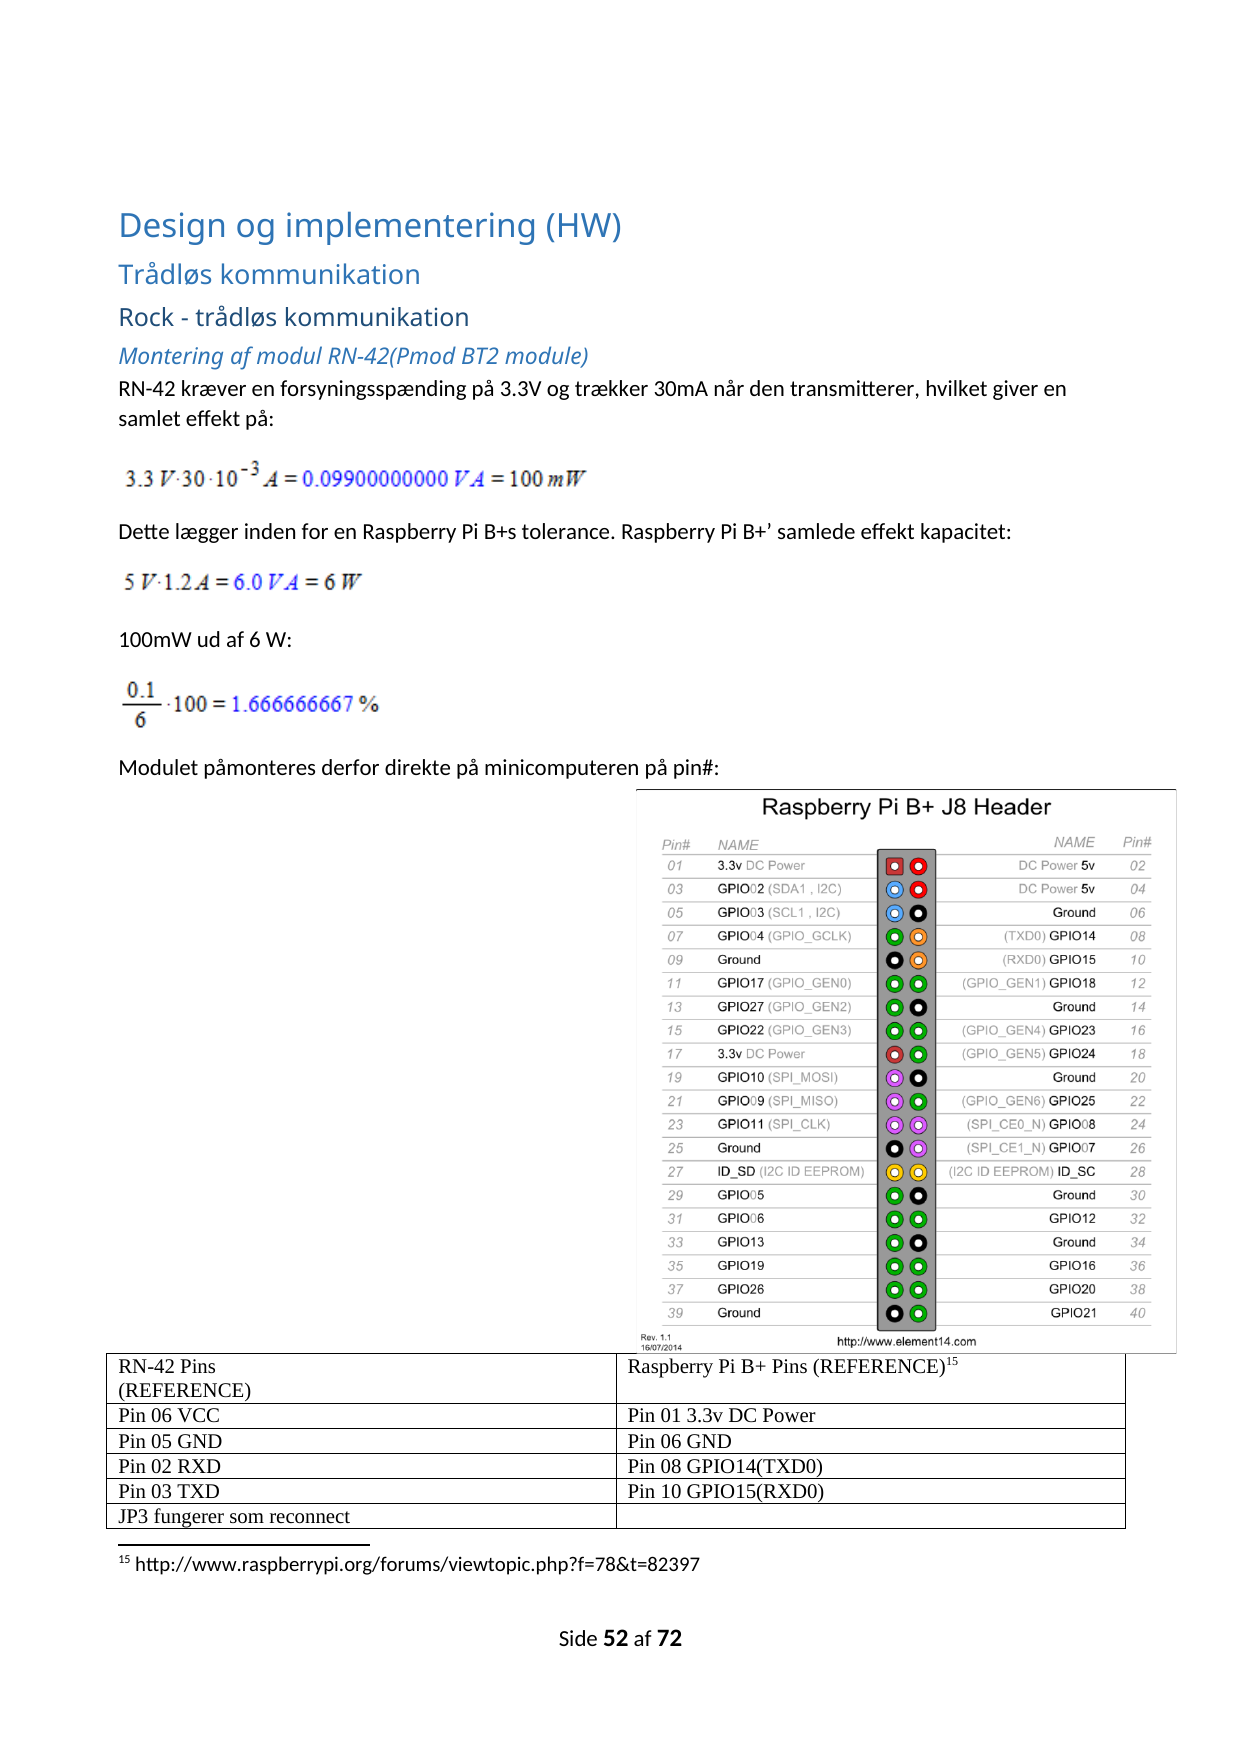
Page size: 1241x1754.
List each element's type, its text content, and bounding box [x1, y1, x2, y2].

table_cell [617, 1504, 1125, 1528]
table_cell Pin 02 RXD [107, 1454, 616, 1478]
picture [636, 789, 1177, 1352]
text Modulet påmonteres derfor direkte på minicomputeren på pin#: [118, 753, 1122, 781]
text RN-42 kræver en forsyningsspænding på 3.3V og trækker 30mA når den transmitterer, hvilket giver en samlet effekt på: [118, 374, 1122, 432]
table_cell JP3 fungerer som reconnect [107, 1504, 616, 1528]
table_cell Pin 06 VCC [107, 1404, 616, 1427]
table_cell Pin 01 3.3v DC Power [617, 1404, 1125, 1427]
table_cell Pin 03 TXD [107, 1479, 616, 1503]
table_cell Pin 05 GND [107, 1429, 616, 1453]
table_cell Pin 10 GPIO15(RXD0) [617, 1479, 1125, 1503]
subtitle Design og implementering (HW) [118, 202, 1122, 248]
subtitle Montering af modul RN-42(Pmod BT2 module) [118, 340, 1122, 371]
subtitle Rock - trådløs kommunikation [118, 299, 1122, 333]
table_cell Pin 08 GPIO14(TXD0) [617, 1454, 1125, 1478]
table_header RN-42 Pins (REFERENCE) [107, 1354, 616, 1402]
table_cell Pin 06 GND [617, 1429, 1125, 1453]
table_header Raspberry Pi B+ Pins (REFERENCE) [617, 1354, 1125, 1402]
text Dette lægger inden for en Raspberry Pi B+s tolerance. Raspberry Pi B+’ samlede effekt kapacitet: [118, 517, 1122, 545]
subtitle Trådløs kommunikation [118, 255, 1122, 292]
picture [118, 671, 386, 734]
picture [118, 451, 598, 498]
text 100mW ud af 6 W: [118, 625, 1122, 653]
picture [118, 563, 370, 606]
